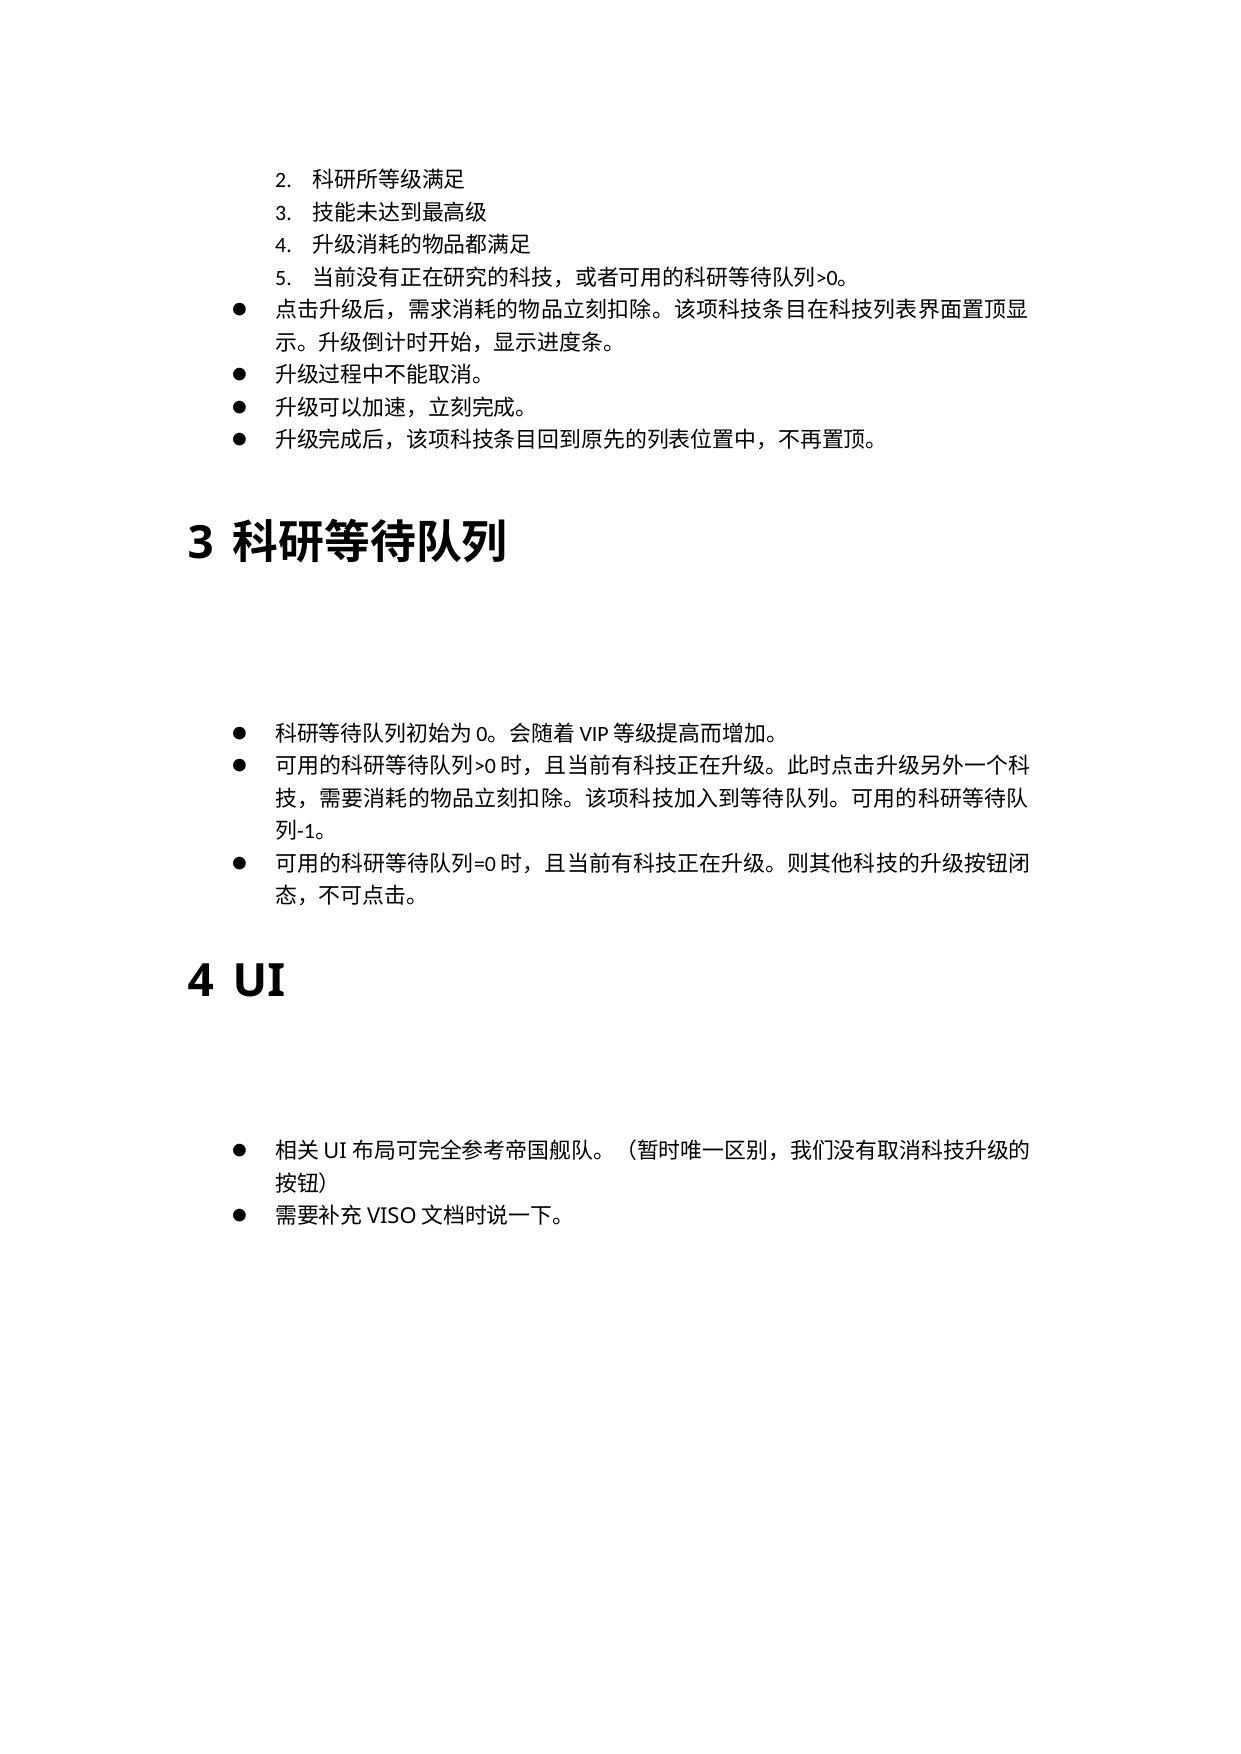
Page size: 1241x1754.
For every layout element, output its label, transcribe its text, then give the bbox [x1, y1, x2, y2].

list 点击升级后，需求消耗的物品立刻扣除。该项科技条目在科技列表界面置顶显示。升级倒计时开始，显示进度条。 [231, 292, 1031, 357]
list 升级消耗的物品都满足 [275, 227, 1031, 259]
list 可用的科研等待队列>0时，且当前有科技正在升级。此时点击升级另外一个科技，需要消耗的物品立刻扣除。该项科技加入到等待队列。可用的科研等待队列-1。 [231, 748, 1031, 846]
list 升级可以加速，立刻完成。 [231, 389, 1031, 422]
list 可用的科研等待队列=0时，且当前有科技正在升级。则其他科技的升级按钮闭态，不可点击。 [231, 846, 1031, 911]
list 当前没有正在研究的科技，或者可用的科研等待队列>0。 [275, 259, 1031, 292]
list 升级过程中不能取消。 [231, 357, 1031, 389]
list 需要补充VISO文档时说一下。 [231, 1198, 1031, 1231]
list 科研等待队列初始为0。会随着VIP等级提高而增加。 [231, 716, 1031, 748]
subtitle UI [187, 946, 1053, 1011]
subtitle 科研等待队列 [187, 490, 1053, 587]
list 相关UI 布局可完全参考帝国舰队。（暂时唯一区别，我们没有取消科技升级的按钮） [231, 1133, 1031, 1198]
list 升级完成后，该项科技条目回到原先的列表位置中，不再置顶。 [231, 422, 1031, 454]
list 技能未达到最高级 [275, 194, 1031, 227]
list 科研所等级满足 [275, 162, 1031, 194]
